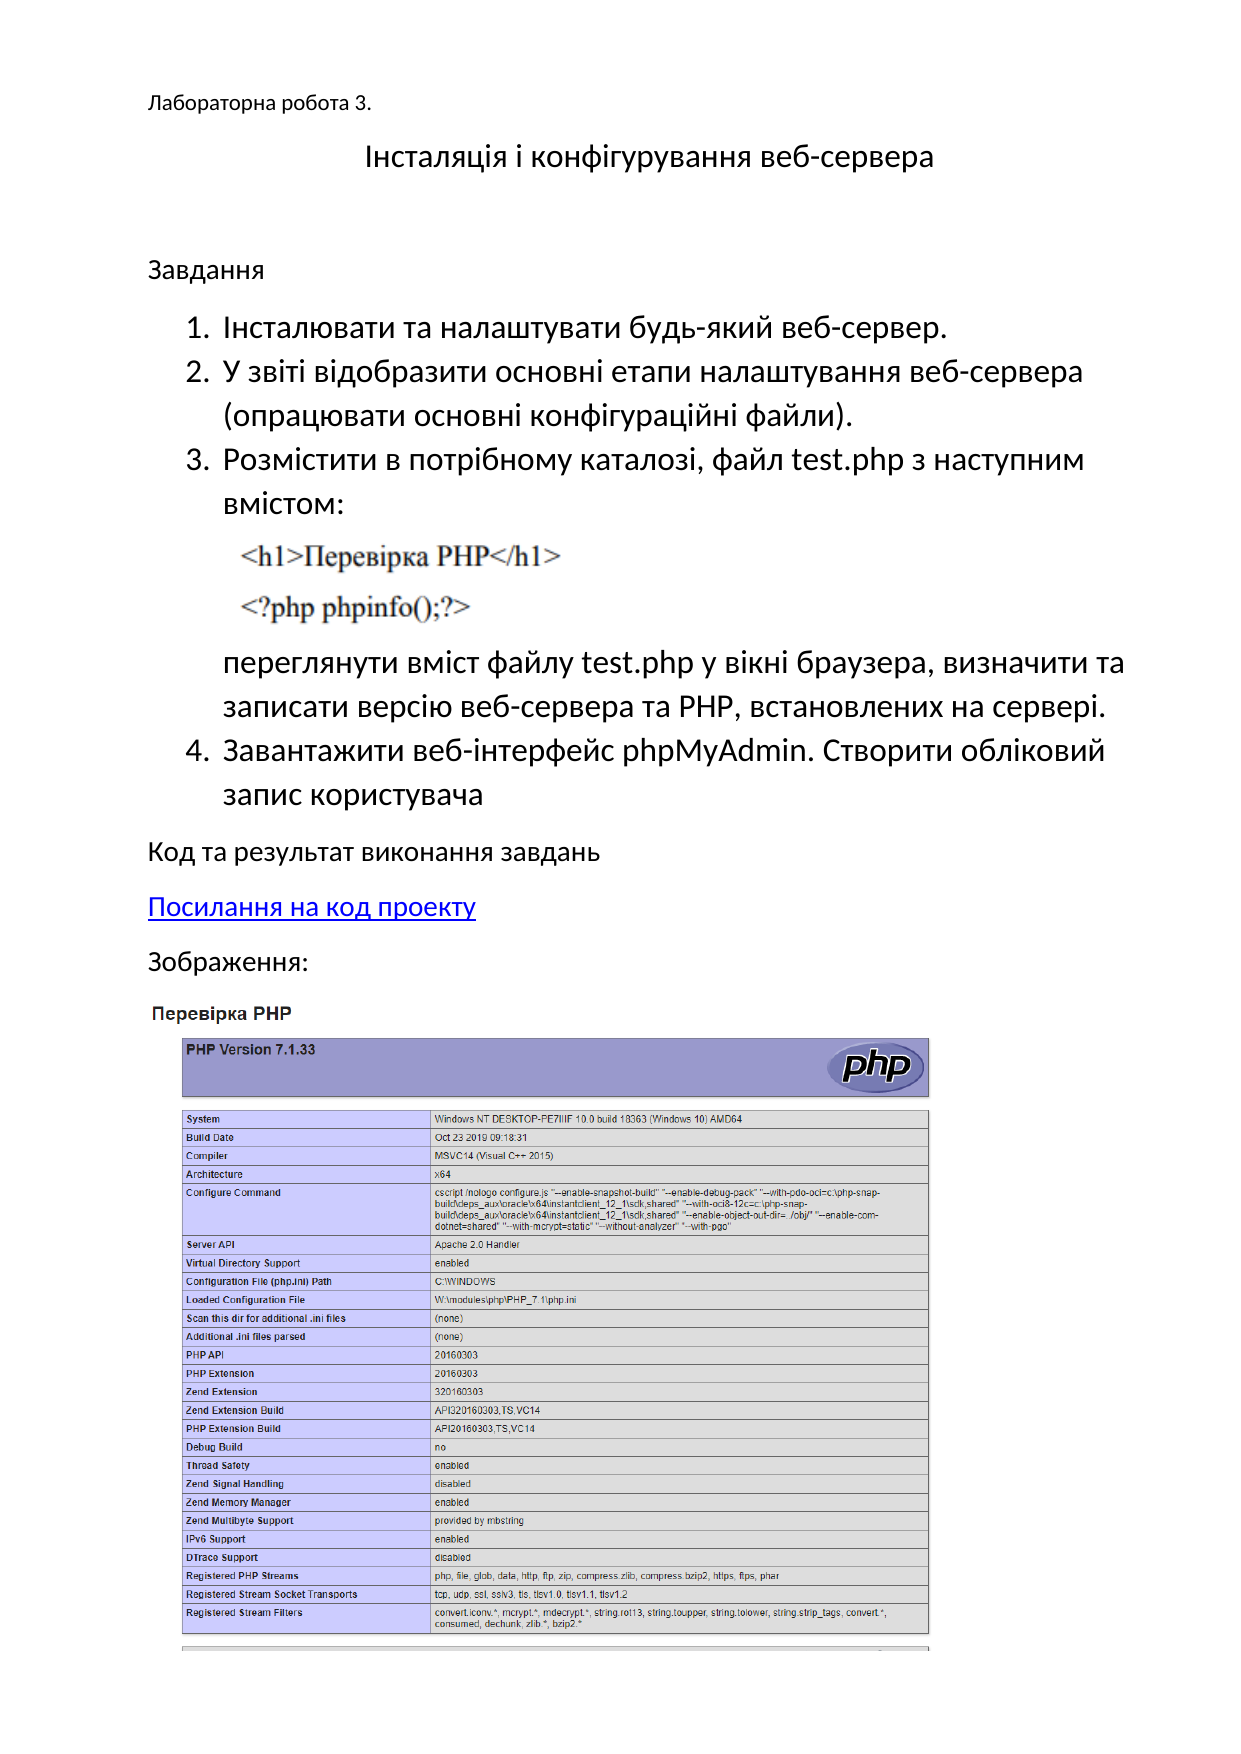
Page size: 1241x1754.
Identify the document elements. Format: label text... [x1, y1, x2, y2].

list У звіті відобразити основні етапи налаштування веб-сервера (опрацювати основні конфігураційні файли). [185, 350, 1152, 435]
text Інсталяція і конфігурування веб-сервера [148, 135, 1152, 176]
text Лабораторна робота 3. [148, 88, 1152, 117]
text Код та результат виконання завдань [148, 833, 1152, 869]
list переглянути вміст файлу test.php у вікні браузера, визначити та записати версію веб-сервера та PHP, встановлених на сервері. [223, 641, 1152, 725]
list Завантажити веб-інтерфейс phpMyAdmin. Створити обліковий запис користувача [185, 729, 1152, 813]
picture [147, 998, 959, 1651]
text Завдання [148, 251, 1152, 287]
picture [222, 526, 584, 639]
list Розмістити в потрібному каталозі, файл test.php з наступним вмістом: [185, 438, 1152, 523]
text Зображення: [148, 943, 1152, 979]
list Інсталювати та налаштувати будь-який веб-сервер. [185, 306, 1152, 347]
text Посилання на код проекту [148, 888, 1152, 924]
